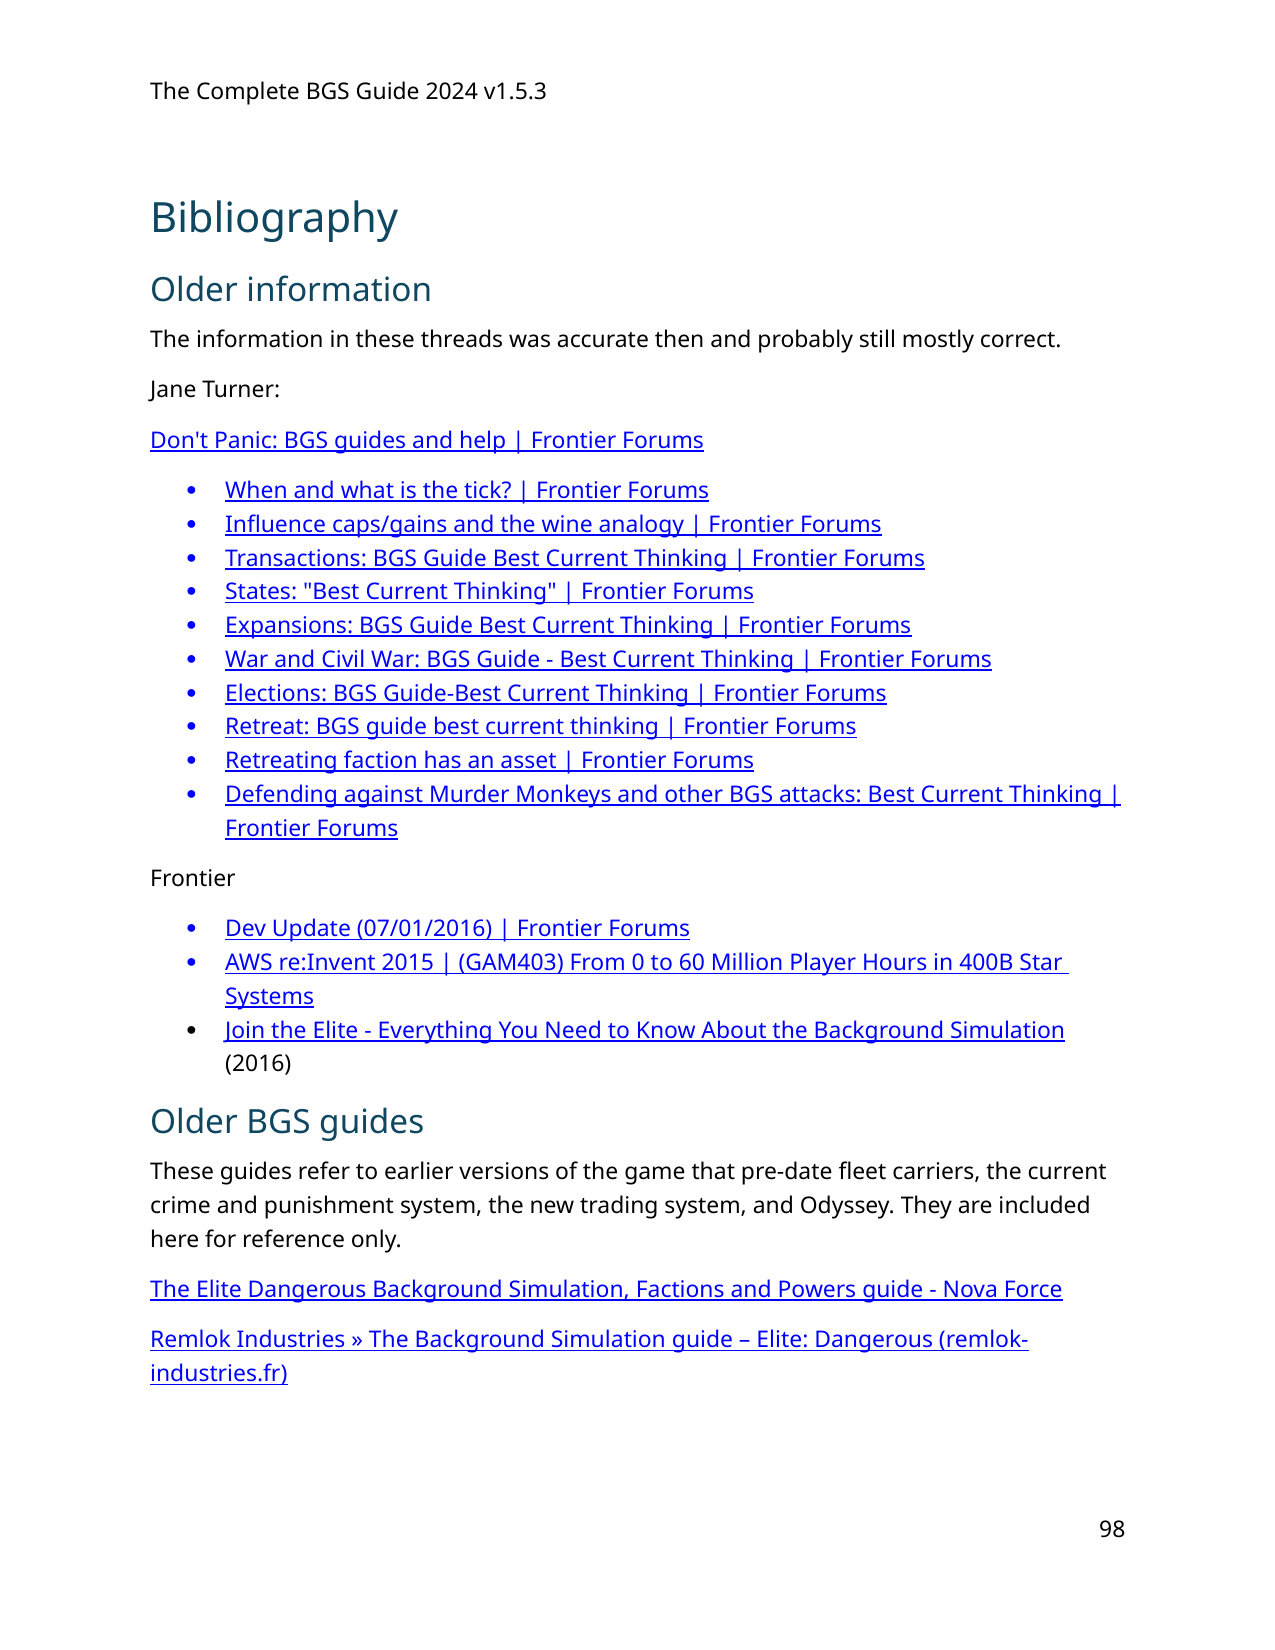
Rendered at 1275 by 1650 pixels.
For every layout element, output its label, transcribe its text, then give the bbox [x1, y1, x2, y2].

list States: "Best Current Thinking" | Frontier Forums [187, 575, 1125, 606]
list Join the Elite - Everything You Need to Know About the Background Simulation (2016) [187, 1013, 1125, 1078]
list When and what is the tick? | Frontier Forums [187, 474, 1125, 505]
list Expansions: BGS Guide Best Current Thinking | Frontier Forums [187, 609, 1125, 640]
text The Elite Dangerous Background Simulation, Factions and Powers guide - Nova Force [150, 1273, 1125, 1304]
list Transactions: BGS Guide Best Current Thinking | Frontier Forums [187, 541, 1125, 573]
text Frontier [150, 862, 1125, 893]
text Jane Turner: [150, 373, 1125, 404]
text The information in these threads was accurate then and probably still mostly correct. [150, 323, 1125, 354]
list Retreat: BGS guide best current thinking | Frontier Forums [187, 710, 1125, 741]
list War and Civil War: BGS Guide - Best Current Thinking | Frontier Forums [187, 643, 1125, 674]
list Influence caps/gains and the wine analogy | Frontier Forums [187, 508, 1125, 539]
list Elections: BGS Guide-Best Current Thinking | Frontier Forums [187, 676, 1125, 708]
subtitle Older information [150, 265, 1125, 311]
list Dev Update (07/01/2016) | Frontier Forums [187, 912, 1125, 943]
subtitle Older BGS guides [150, 1098, 1125, 1143]
text These guides refer to earlier versions of the game that pre-date fleet carriers, the current crime and punishment system, the new trading system, and Odyssey. They are included here for reference only. [150, 1155, 1125, 1254]
subtitle Bibliography [150, 187, 1125, 244]
text Don't Panic: BGS guides and help | Frontier Forums [150, 423, 1125, 455]
list AWS re:Invent 2015 | (GAM403) From 0 to 60 Million Player Hours in 400B Star Systems [187, 946, 1125, 1011]
list Retreating faction has an asset | Frontier Forums [187, 744, 1125, 775]
list Defending against Murder Monkeys and other BGS attacks: Best Current Thinking | Frontier Forums [187, 778, 1125, 843]
text Remlok Industries » The Background Simulation guide – Elite: Dangerous (remlok-industries.fr) [150, 1323, 1125, 1388]
